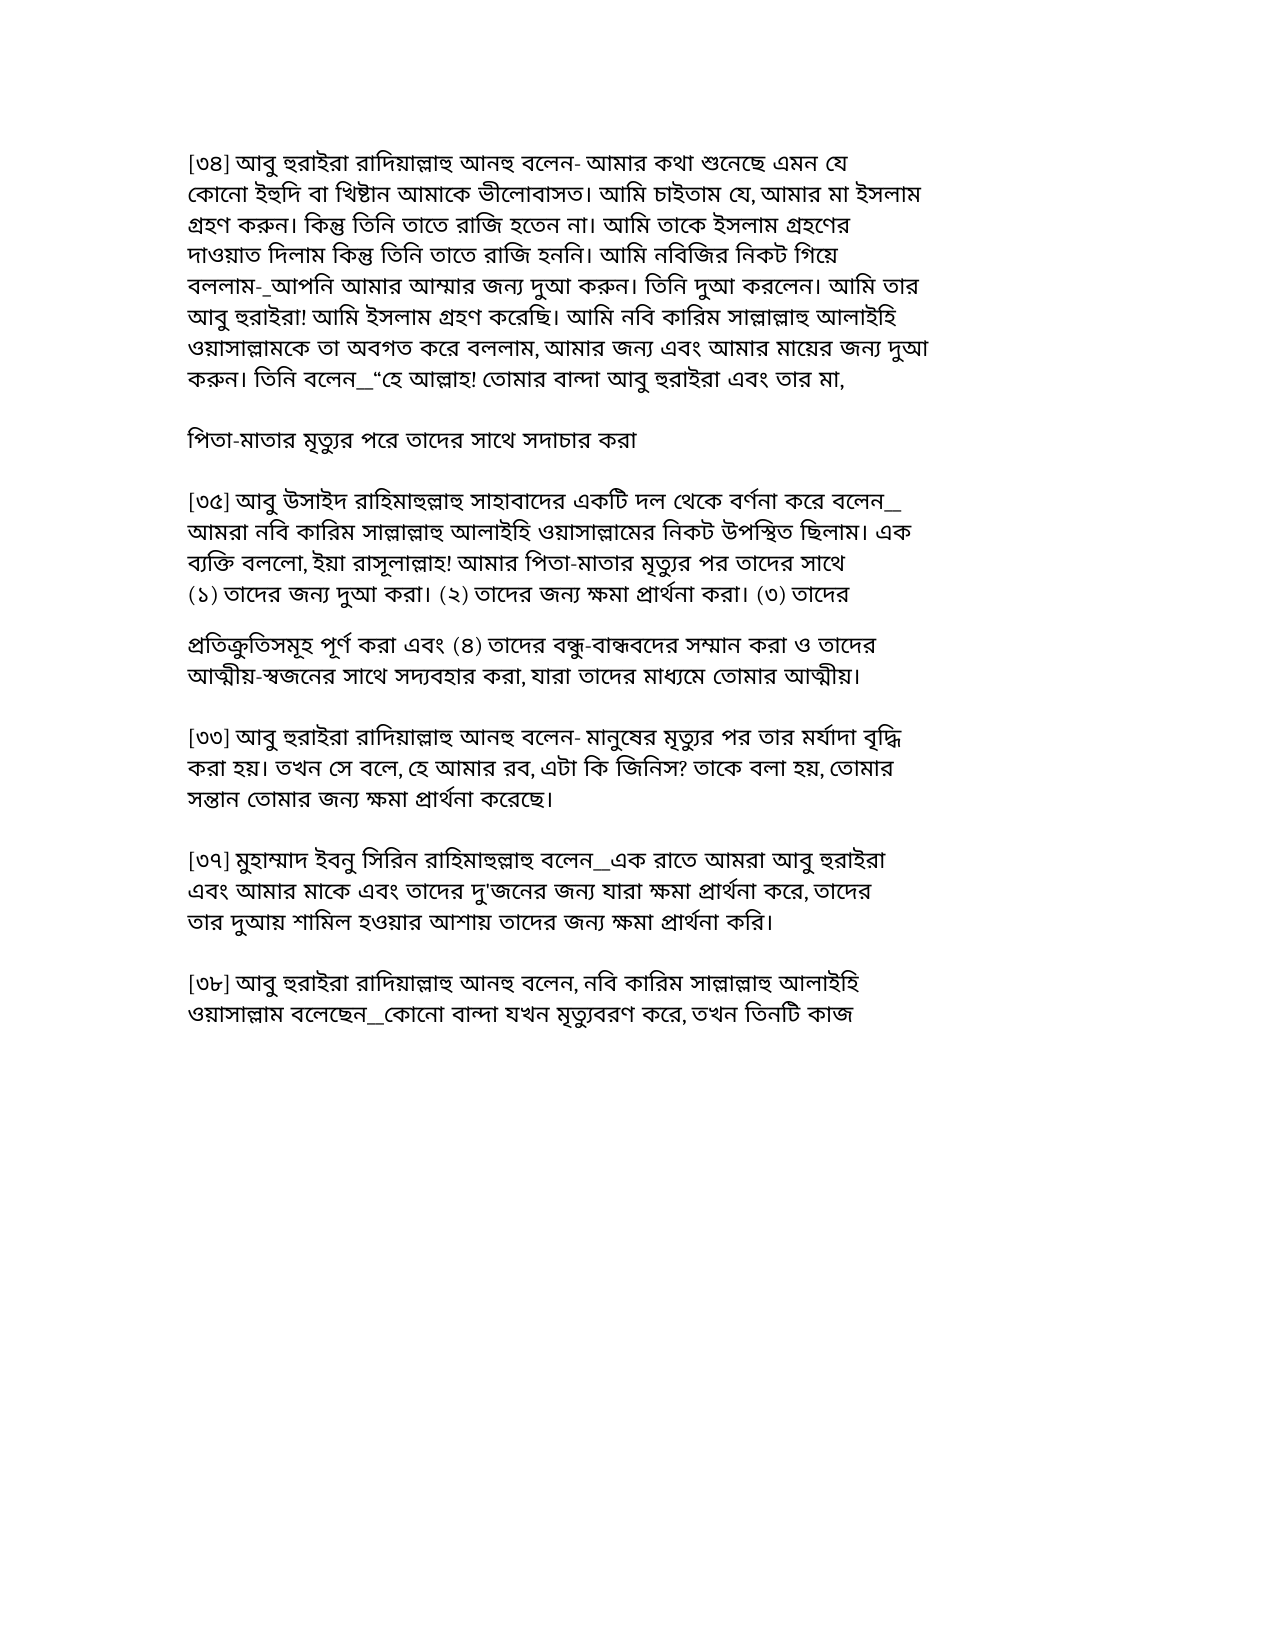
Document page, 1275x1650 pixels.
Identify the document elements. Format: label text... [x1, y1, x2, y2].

text [৩৪] আবু হুরাইরা রাদিয়াল্লাহু আনহু বলেন- আমার কথা শুনেছে এমন যে কোনো ইহুদি বা খিষ্টান আমাকে ভীলোবাসত। আমি চাইতাম যে, আমার মা ইসলাম গ্রহণ করুন। কিন্তু তিনি তাতে রাজি হতেন না। আমি তাকে ইসলাম গ্রহণের দাওয়াত দিলাম কিন্তু তিনি তাতে রাজি হননি। আমি নবিজির নিকট গিয়ে বললাম-_আপনি আমার আম্মার জন্য দুআ করুন। তিনি দুআ করলেন। আমি তার আবু হুরাইরা! আমি ইসলাম গ্রহণ করেছি। আমি নবি কারিম সাল্লাল্লাহু আলাইহি ওয়াসাল্লামকে তা অবগত করে বললাম, আমার জন্য এবং আমার মায়ের জন্য দুআ করুন। তিনি বলেন__“হে আল্লাহ! তোমার বান্দা আবু হুরাইরা এবং তার মা, পিতা-মাতার মৃত্যুর পরে তাদের সাথে সদাচার করা [৩৫] আবু উসাইদ রাহিমাহুল্লাহু সাহাবাদের একটি দল থেকে বর্ণনা করে বলেন__ আমরা নবি কারিম সাল্লাল্লাহু আলাইহি ওয়াসাল্লামের নিকট উপস্থিত ছিলাম। এক ব্যক্তি বললো, ইয়া রাসূলাল্লাহ! আমার পিতা-মাতার মৃত্যুর পর তাদের সাথে (১) তাদের জন্য দুআ করা। (২) তাদের জন্য ক্ষমা প্রার্থনা করা। (৩) তাদের [187, 150, 1087, 608]
text প্রতিক্রুতিসমূহ পূর্ণ করা এবং (৪) তাদের বন্ধু-বান্ধবদের সম্মান করা ও তাদের আত্মীয়-স্বজনের সাথে সদ্যবহার করা, যারা তাদের মাধ্যমে তোমার আত্মীয়। [৩৩] আবু হুরাইরা রাদিয়াল্লাহু আনহু বলেন- মানুষের মৃত্যুর পর তার মর্যাদা বৃদ্ধি করা হয়। তখন সে বলে, হে আমার রব, এটা কি জিনিস? তাকে বলা হয়, তোমার সন্তান তোমার জন্য ক্ষমা প্রার্থনা করেছে। [৩৭] মুহাম্মাদ ইবনু সিরিন রাহিমাহুল্লাহু বলেন__এক রাতে আমরা আবু হুরাইরা এবং আমার মাকে এবং তাদের দু'জনের জন্য যারা ক্ষমা প্রার্থনা করে, তাদের তার দুআয় শামিল হওয়ার আশায় তাদের জন্য ক্ষমা প্রার্থনা করি। [৩৮] আবু হুরাইরা রাদিয়াল্লাহু আনহু বলেন, নবি কারিম সাল্লাল্লাহু আলাইহি ওয়াসাল্লাম বলেছেন__কোনো বান্দা যখন মৃত্যুবরণ করে, তখন তিনটি কাজ [187, 632, 1087, 1028]
